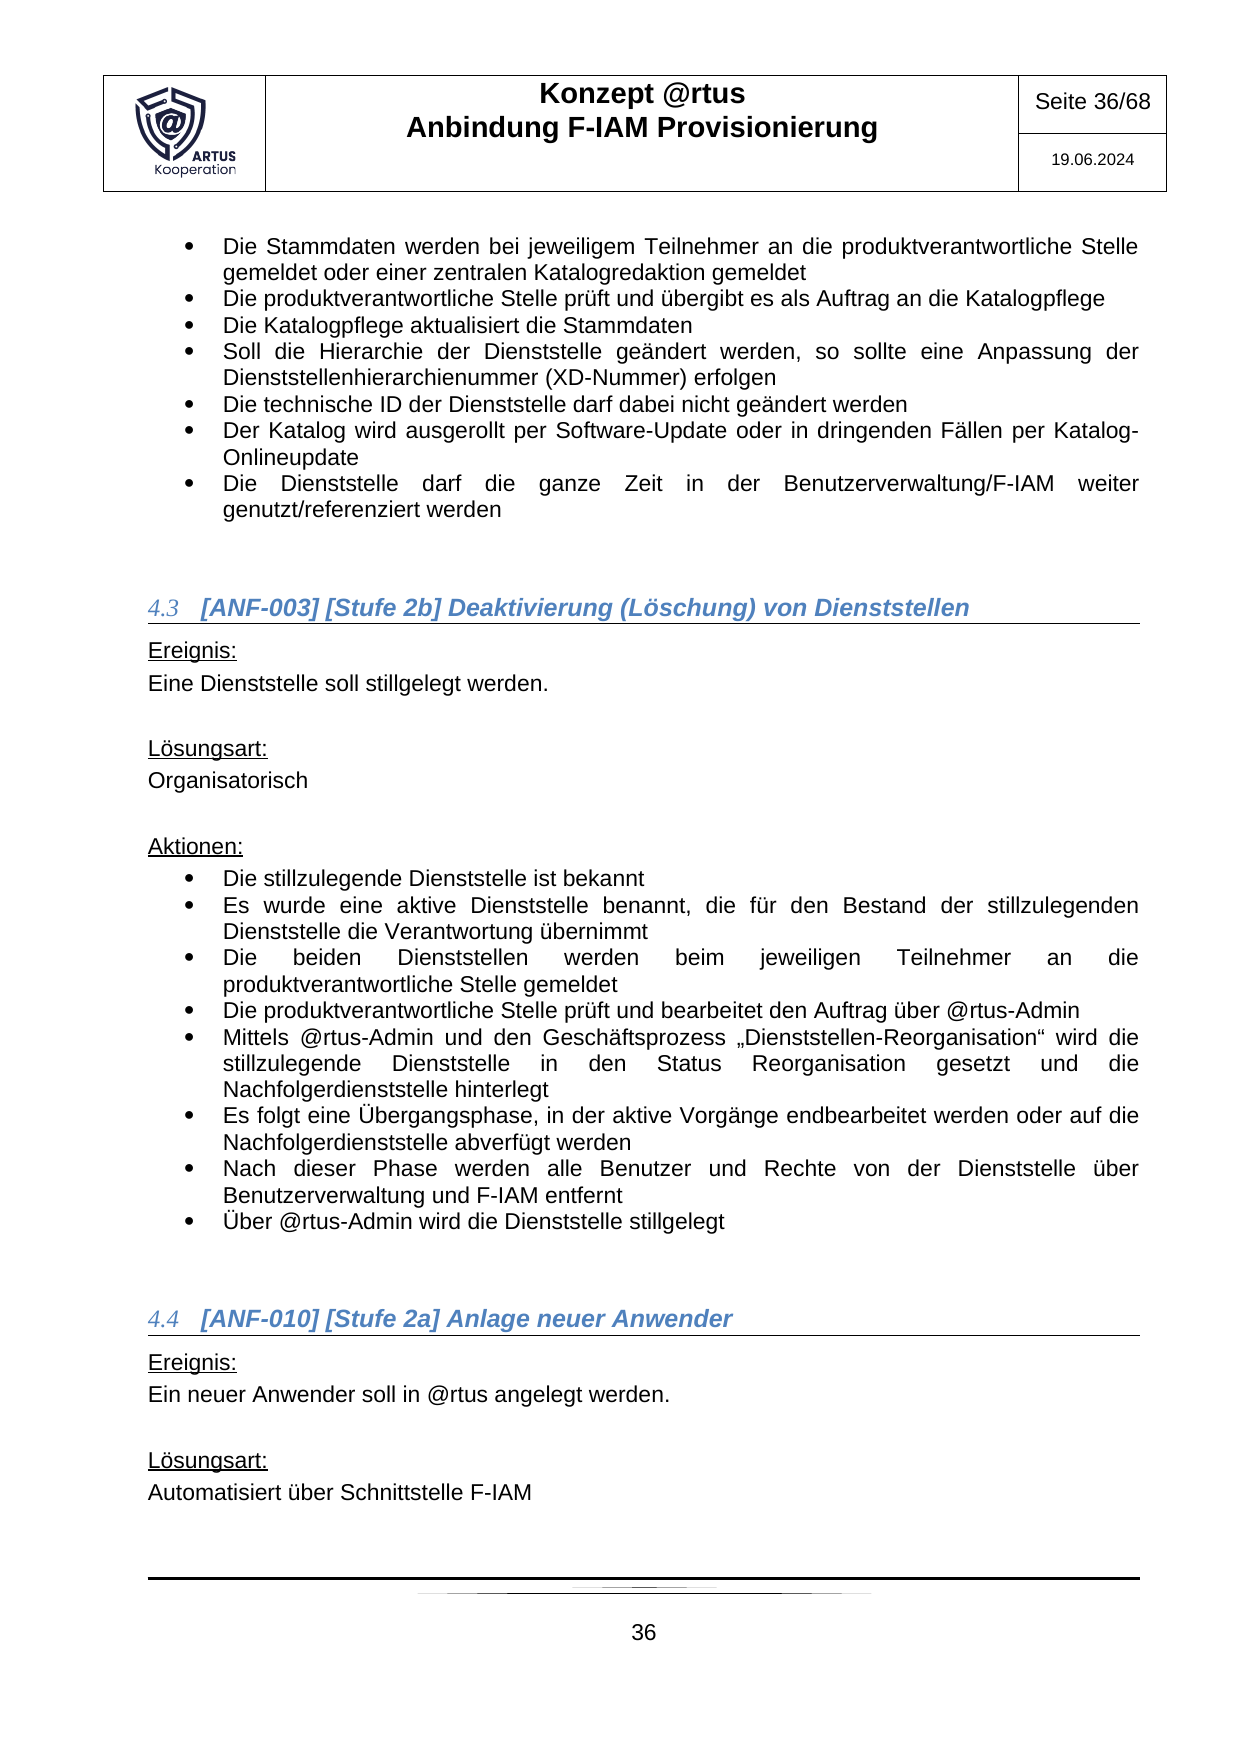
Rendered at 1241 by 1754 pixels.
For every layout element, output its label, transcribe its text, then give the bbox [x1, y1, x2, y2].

subtitle [ANF-003] [Stufe 2b] Deaktivierung (Löschung) von Dienststellen [148, 593, 1140, 623]
list Die produktverantwortliche Stelle prüft und übergibt es als Auftrag an die Katalogpflege [185, 285, 1140, 312]
list Die Stammdaten werden bei jeweiligem Teilnehmer an die produktverantwortliche Stelle gemeldet oder einer zentralen Katalogredaktion gemeldet [185, 233, 1140, 285]
list Soll die Hierarchie der Dienststelle geändert werden, so sollte eine Anpassung der Dienststellenhierarchienummer (XD-Nummer) erfolgen [185, 338, 1140, 391]
subtitle [ANF-010] [Stufe 2a] Anlage neuer Anwender [148, 1304, 1140, 1335]
text Automatisiert über Schnittstelle F-IAM [148, 1479, 1140, 1506]
list Über @rtus-Admin wird die Dienststelle stillgelegt [185, 1208, 1140, 1234]
list Die beiden Dienststellen werden beim jeweiligen Teilnehmer an die produktverantwortliche Stelle gemeldet [185, 944, 1140, 997]
text Ereignis: [148, 1349, 1140, 1375]
picture [133, 85, 236, 178]
list Die stillzulegende Dienststelle ist bekannt [185, 865, 1140, 892]
list Es folgt eine Übergangsphase, in der aktive Vorgänge endbearbeitet werden oder auf die Nachfolgerdienststelle abverfügt werden [185, 1102, 1140, 1155]
text Organisatorisch [148, 767, 1140, 794]
list Nach dieser Phase werden alle Benutzer und Rechte von der Dienststelle über Benutzerverwaltung und F-IAM entfernt [185, 1155, 1140, 1208]
text Ein neuer Anwender soll in @rtus angelegt werden. [148, 1381, 1140, 1408]
text Lösungsart: [148, 1447, 1140, 1473]
list Mittels @rtus-Admin und den Geschäftsprozess „Dienststellen-Reorganisation“ wird die stillzulegende Dienststelle in den Status Reorganisation gesetzt und die Nachfolgerdienststelle hinterlegt [185, 1023, 1140, 1102]
text Lösungsart: [148, 735, 1140, 761]
text Aktionen: [148, 833, 1140, 859]
list Die Katalogpflege aktualisiert die Stammdaten [185, 312, 1140, 338]
list Die technische ID der Dienststelle darf dabei nicht geändert werden [185, 391, 1140, 417]
list Die Dienststelle darf die ganze Zeit in der Benutzerverwaltung/F-IAM weiter genutzt/referenziert werden [185, 470, 1140, 522]
text Eine Dienststelle soll stillgelegt werden. [148, 670, 1140, 696]
list Es wurde eine aktive Dienststelle benannt, die für den Bestand der stillzulegenden Dienststelle die Verantwortung übernimmt [185, 892, 1140, 944]
list Die produktverantwortliche Stelle prüft und bearbeitet den Auftrag über @rtus-Admin [185, 997, 1140, 1023]
list Der Katalog wird ausgerollt per Software-Update oder in dringenden Fällen per Katalog-Onlineupdate [185, 417, 1140, 470]
text Ereignis: [148, 637, 1140, 663]
